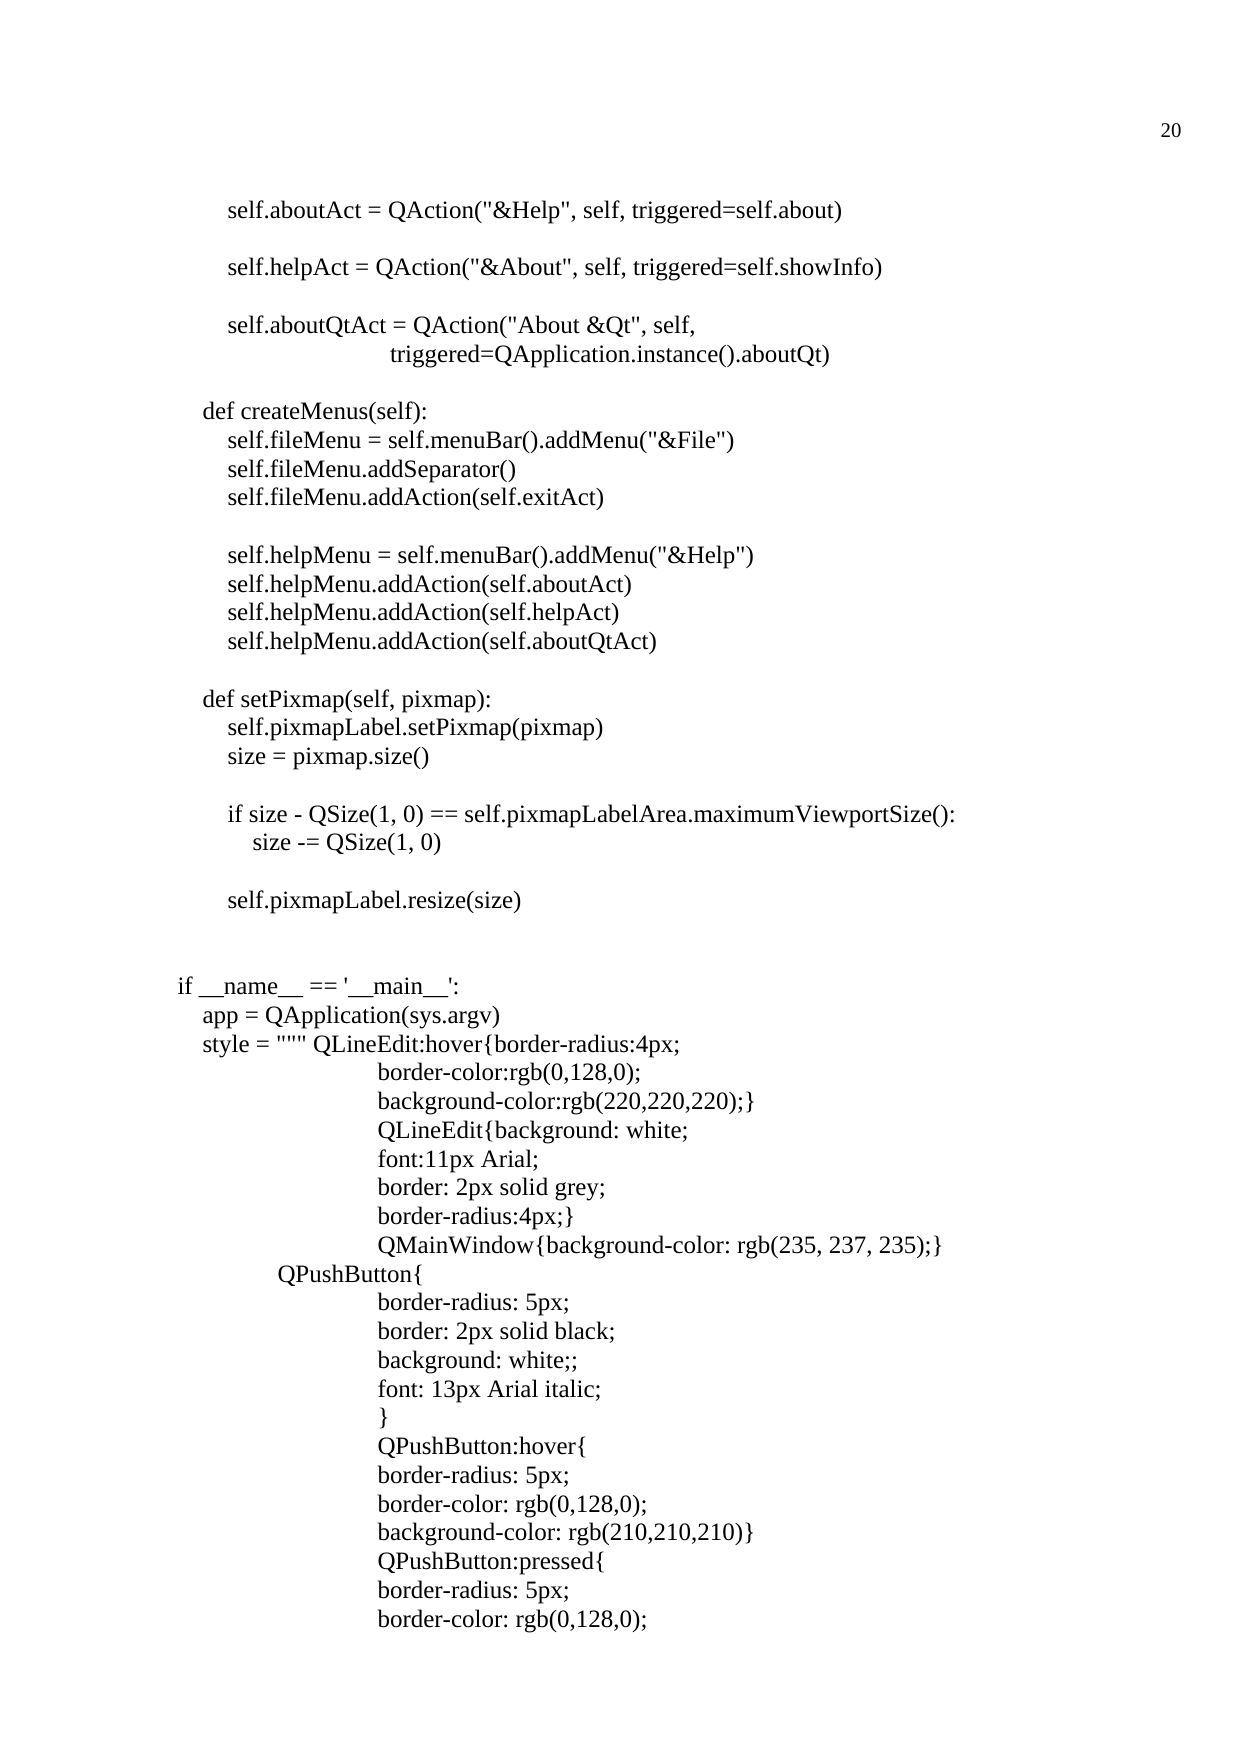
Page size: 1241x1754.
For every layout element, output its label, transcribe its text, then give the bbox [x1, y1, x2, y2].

text self.aboutQtAct = QAction("About &Qt", self, [177, 310, 1181, 339]
text size = pixmap.size() [177, 741, 1181, 770]
text self.helpMenu.addAction(self.aboutQtAct) [177, 626, 1181, 655]
text app = QApplication(sys.argv) [177, 1000, 1181, 1029]
text self.helpMenu.addAction(self.aboutAct) [177, 569, 1181, 597]
text QPushButton:pressed{ [177, 1546, 1181, 1575]
text } [177, 1402, 1181, 1431]
text if __name__ == '__main__': [177, 971, 1181, 1000]
text self.fileMenu.addSeparator() [177, 454, 1181, 482]
text font: 13px Arial italic; [177, 1374, 1181, 1402]
text self.pixmapLabel.setPixmap(pixmap) [177, 712, 1181, 741]
text border-radius: 5px; [177, 1287, 1181, 1316]
text border-radius: 5px; [177, 1575, 1181, 1604]
text background-color:rgb(220,220,220);} [177, 1086, 1181, 1115]
text border-color: rgb(0,128,0); [177, 1489, 1181, 1517]
text border: 2px solid grey; [177, 1172, 1181, 1201]
text QLineEdit{background: white; [177, 1115, 1181, 1144]
text self.helpMenu.addAction(self.helpAct) [177, 597, 1181, 626]
text def setPixmap(self, pixmap): [177, 684, 1181, 712]
text self.pixmapLabel.resize(size) [177, 885, 1181, 914]
text triggered=QApplication.instance().aboutQt) [177, 339, 1181, 367]
text if size - QSize(1, 0) == self.pixmapLabelArea.maximumViewportSize(): [177, 799, 1181, 827]
text QMainWindow{background-color: rgb(235, 237, 235);} [177, 1230, 1181, 1259]
text font:11px Arial; [177, 1144, 1181, 1172]
text size -= QSize(1, 0) [177, 827, 1181, 856]
text border-radius: 5px; [177, 1460, 1181, 1489]
text def createMenus(self): [177, 396, 1181, 425]
text background-color: rgb(210,210,210)} [177, 1517, 1181, 1546]
text border-color:rgb(0,128,0); [177, 1057, 1181, 1086]
text self.helpAct = QAction("&About", self, triggered=self.showInfo) [177, 252, 1181, 281]
text self.fileMenu.addAction(self.exitAct) [177, 482, 1181, 511]
text border-radius:4px;} [177, 1201, 1181, 1230]
text self.aboutAct = QAction("&Help", self, triggered=self.about) [177, 195, 1181, 224]
text self.fileMenu = self.menuBar().addMenu("&File") [177, 425, 1181, 454]
text style = """ QLineEdit:hover{border-radius:4px; [177, 1029, 1181, 1057]
text border-color: rgb(0,128,0); [177, 1604, 1181, 1632]
text QPushButton:hover{ [177, 1431, 1181, 1460]
text self.helpMenu = self.menuBar().addMenu("&Help") [177, 540, 1181, 569]
text background: white;; [177, 1345, 1181, 1374]
text QPushButton{ [177, 1259, 1181, 1287]
text border: 2px solid black; [177, 1316, 1181, 1345]
